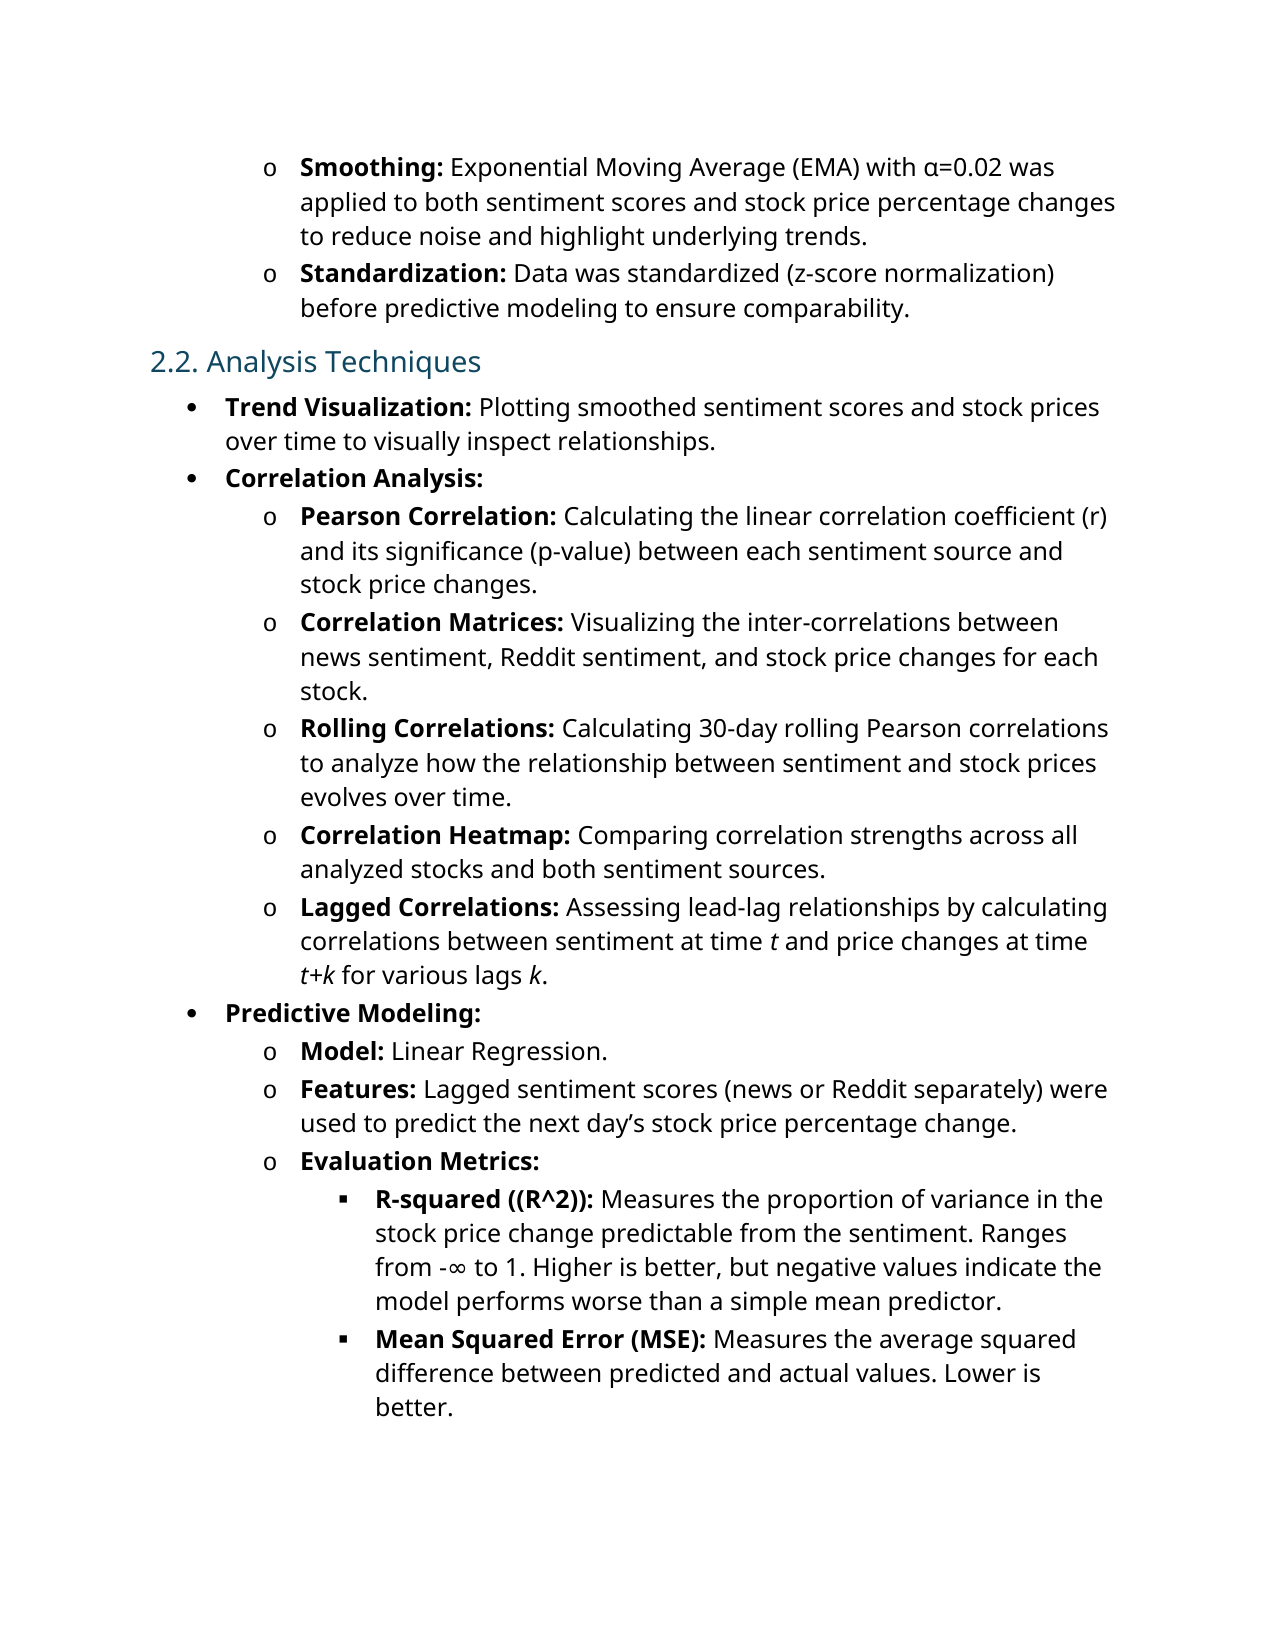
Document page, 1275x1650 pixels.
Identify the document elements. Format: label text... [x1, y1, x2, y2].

list Pearson Correlation: Calculating the linear correlation coefficient (r) and its significance (p-value) between each sentiment source and stock price changes. [262, 499, 1125, 601]
list Rolling Correlations: Calculating 30-day rolling Pearson correlations to analyze how the relationship between sentiment and stock prices evolves over time. [262, 711, 1125, 813]
list Correlation Analysis: [187, 461, 1125, 495]
list R-squared ((R^2)): Measures the proportion of variance in the stock price change predictable from the sentiment. Ranges from -∞ to 1. Higher is better, but negative values indicate the model performs worse than a simple mean predictor. [337, 1181, 1125, 1318]
list Model: Linear Regression. [262, 1033, 1125, 1068]
subtitle 2.2. Analysis Techniques [150, 341, 1125, 381]
list Predictive Modeling: [187, 996, 1125, 1029]
list Smoothing: Exponential Moving Average (EMA) with α=0.02 was applied to both sentiment scores and stock price percentage changes to reduce noise and highlight underlying trends. [262, 150, 1125, 252]
list Evaluation Metrics: [262, 1143, 1125, 1178]
list Lagged Correlations: Assessing lead-lag relationships by calculating correlations between sentiment at time t and price changes at time t+k for various lags k. [262, 889, 1125, 992]
list Correlation Matrices: Visualizing the inter-correlations between news sentiment, Reddit sentiment, and stock price changes for each stock. [262, 605, 1125, 707]
list Features: Lagged sentiment scores (news or Reddit separately) were used to predict the next day’s stock price percentage change. [262, 1071, 1125, 1140]
list Trend Visualization: Plotting smoothed sentiment scores and stock prices over time to visually inspect relationships. [187, 389, 1125, 457]
list Mean Squared Error (MSE): Measures the average squared difference between predicted and actual values. Lower is better. [337, 1321, 1125, 1424]
list Correlation Heatmap: Comparing correlation strengths across all analyzed stocks and both sentiment sources. [262, 817, 1125, 886]
list Standardization: Data was standardized (z-score normalization) before predictive modeling to ensure comparability. [262, 256, 1125, 324]
